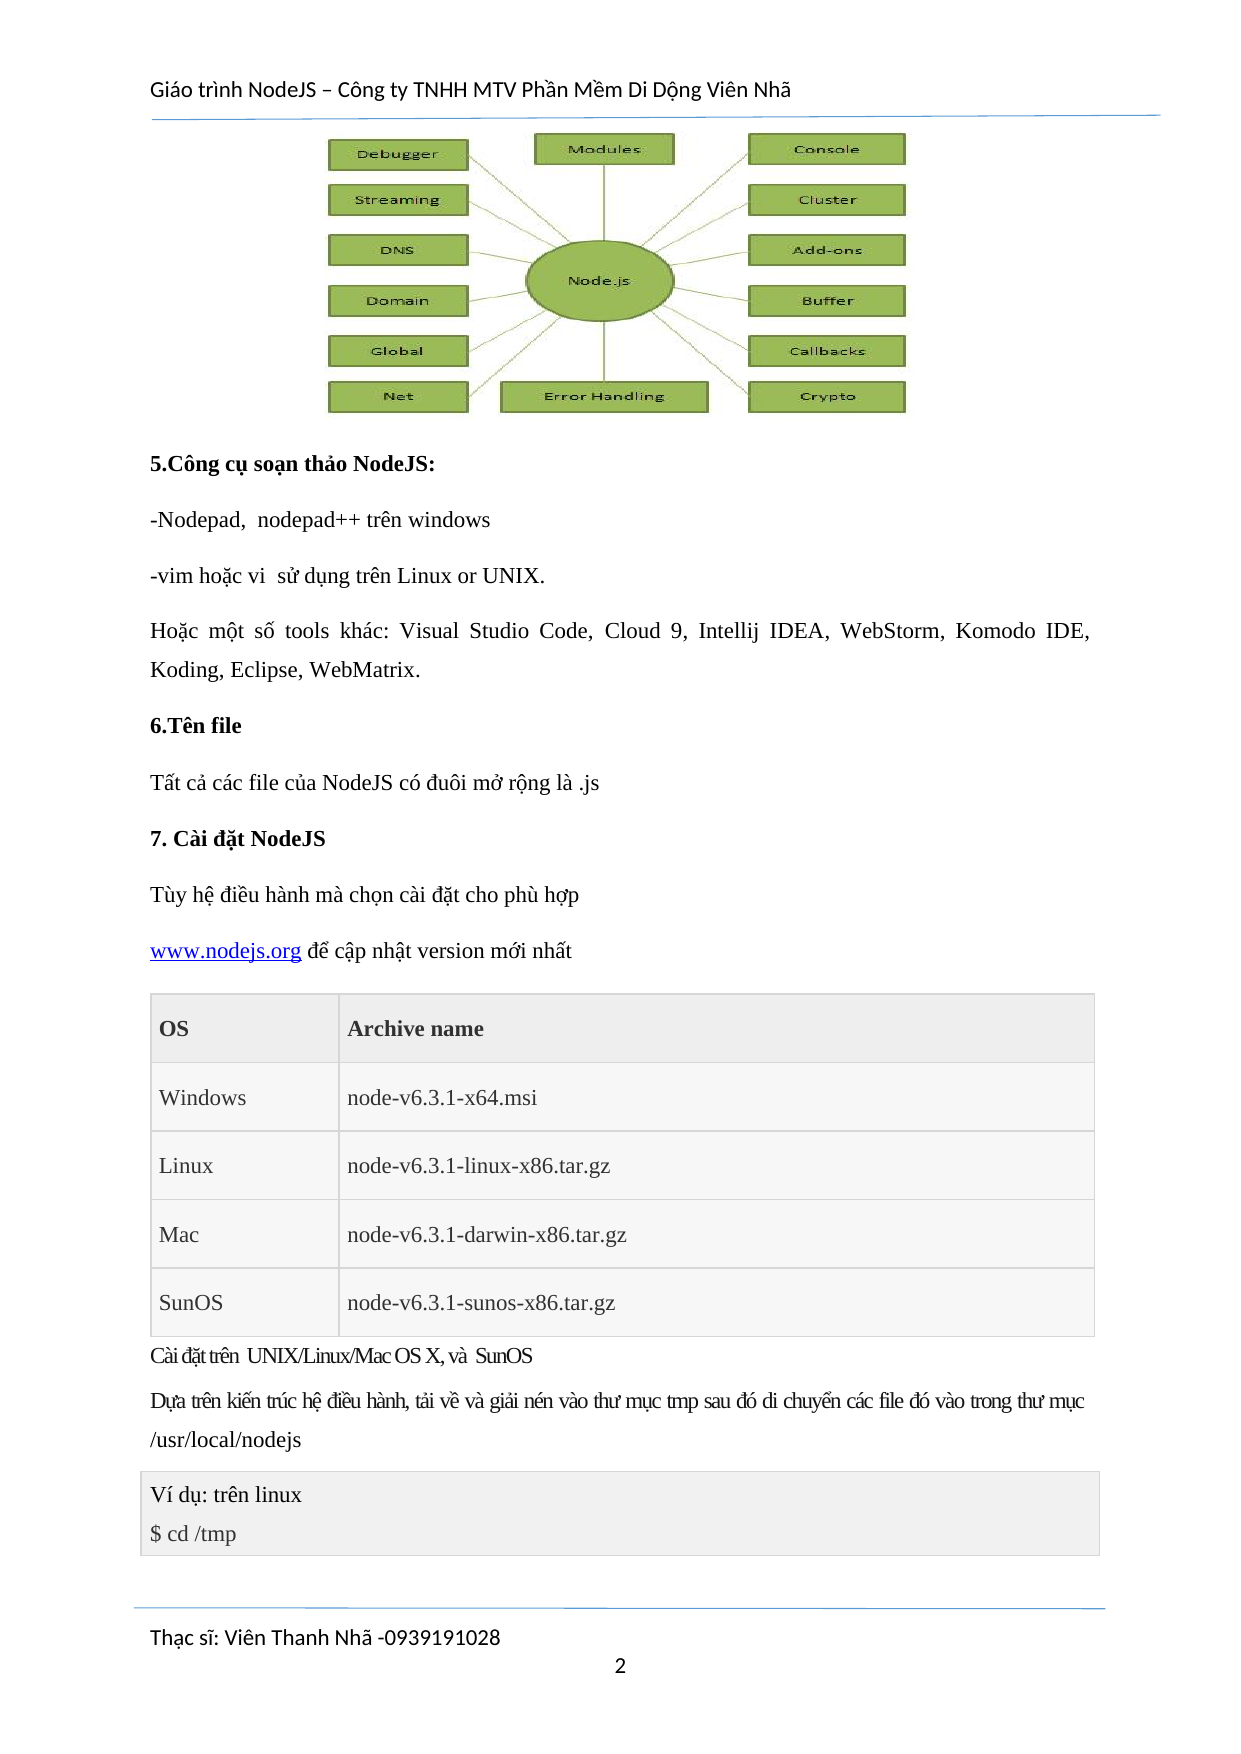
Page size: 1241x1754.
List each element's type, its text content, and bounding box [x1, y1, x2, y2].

text -vim hoặc vi sử dụng trên Linux or UNIX. [150, 562, 1085, 589]
table_header Archive name [340, 995, 1094, 1062]
table_cell node-v6.3.1-darwin-x86.tar.gz [340, 1200, 1094, 1267]
text Cài đặt trên UNIX/Linux/Mac OS X, và SunOS [150, 1342, 1085, 1369]
text $ cd /tmp [142, 1510, 1099, 1555]
text Ví dụ: trên linux [142, 1472, 1099, 1507]
text www.nodejs.org để cập nhật version mới nhất [150, 937, 1090, 963]
table_cell node-v6.3.1-linux-x86.tar.gz [340, 1132, 1094, 1199]
text Hoặc một số tools khác: Visual Studio Code, Cloud 9, Intellij IDEA, WebStorm, Komodo IDE, Koding, Eclipse, WebMatrix. [150, 617, 1090, 683]
table_header OS [152, 995, 338, 1062]
table_cell SunOS [152, 1269, 338, 1336]
table_cell node-v6.3.1-x64.msi [340, 1063, 1094, 1130]
text Dựa trên kiến trúc hệ điều hành, tải về và giải nén vào thư mục tmp sau đó di chuyển các file đó vào trong thư mục /usr/local/nodejs [150, 1387, 1085, 1453]
text 7. Cài đặt NodeJS [150, 825, 1090, 851]
table_cell Windows [152, 1063, 338, 1130]
text -Nodepad, nodepad++ trên windows [150, 506, 1090, 532]
text Tất cả các file của NodeJS có đuôi mở rộng là .js [150, 768, 1090, 795]
table_cell node-v6.3.1-sunos-x86.tar.gz [340, 1269, 1094, 1336]
table_cell Mac [152, 1200, 338, 1267]
picture [324, 131, 916, 420]
table_cell Linux [152, 1132, 338, 1199]
text Tùy hệ điều hành mà chọn cài đặt cho phù hợp [150, 881, 1090, 907]
text 5.Công cụ soạn thảo NodeJS: [150, 450, 1090, 476]
text 6.Tên file [150, 712, 1090, 739]
